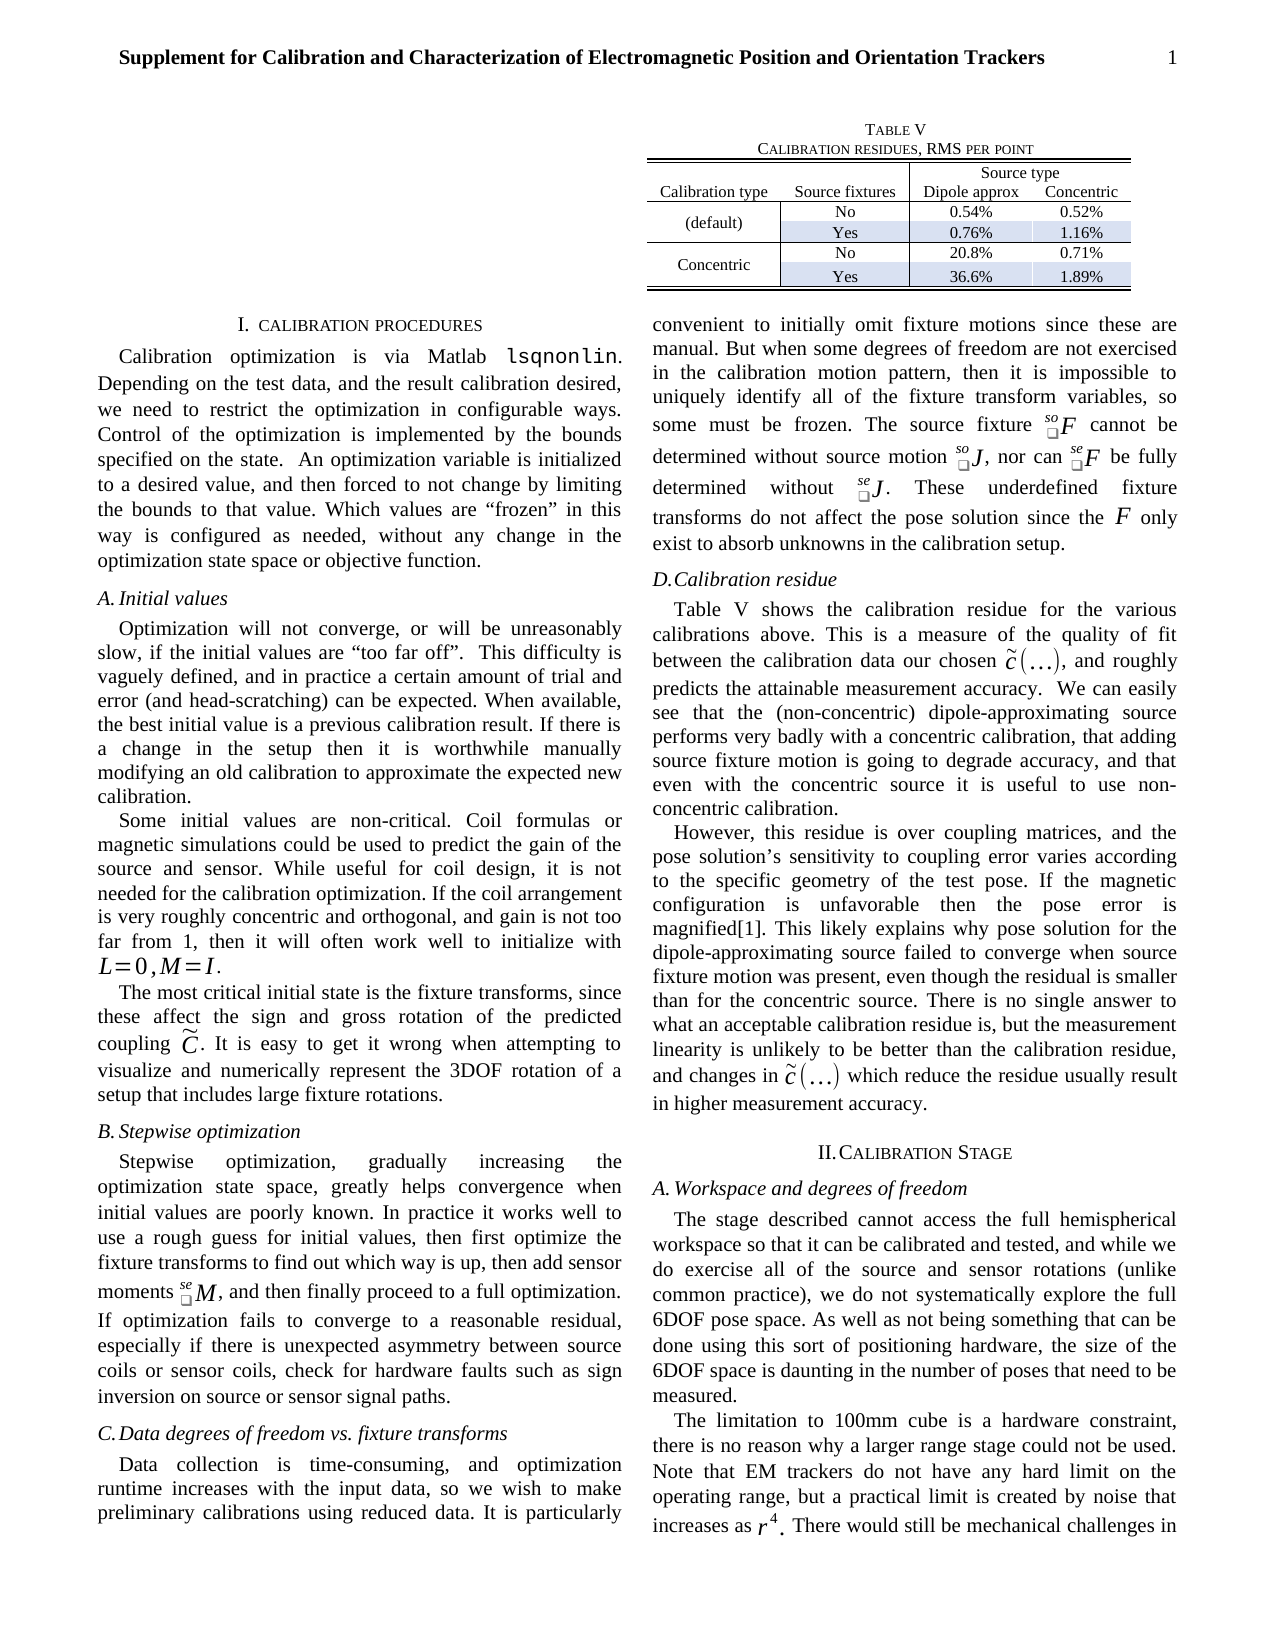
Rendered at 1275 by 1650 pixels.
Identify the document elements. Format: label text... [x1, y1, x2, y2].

subtitle Data degrees of freedom vs. fixture transforms [97, 1421, 622, 1445]
text The stage described cannot access the full hemispherical workspace so that it can be calibrated and tested, and while we do exercise all of the source and sensor rotations (unlike common practice), we do not systematically explore the full 6DOF pose space. As well as not being something that can be done using this sort of positioning hardware, the size of the 6DOF space is daunting in the number of poses that need to be measured. [652, 1206, 1177, 1407]
text However, this residue is over coupling matrices, and the pose solution’s sensitivity to coupling error varies according to the specific geometry of the test pose. If the magnetic configuration is unfavorable then the pose error is magnified[1]. This likely explains why pose solution for the dipole-approximating source failed to converge when source fixture motion was present, even though the residual is smaller than for the concentric source. There is no single answer to what an acceptable calibration residue is, but the measurement linearity is unlikely to be better than the calibration residue, and changes in which reduce the residue usually result in higher measurement accuracy. [652, 820, 1177, 1114]
subtitle Calibration residue [652, 567, 1177, 591]
text Table V shows the calibration residue for the various calibrations above. This is a measure of the quality of fit between the calibration data our chosen , and roughly predicts the attainable measurement accuracy. We can easily see that the (non-concentric) dipole-approximating source performs very badly with a concentric calibration, that adding source fixture motion is going to degrade accuracy, and that even with the concentric source it is useful to use non-concentric calibration. [652, 597, 1177, 820]
text Calibration optimization is via Matlab lsqnonlin. Depending on the test data, and the result calibration desired, we need to restrict the optimization in configurable ways. Control of the optimization is implemented by the bounds specified on the state. An optimization variable is initialized to a desired value, and then forced to not change by limiting the bounds to that value. Which values are “frozen” in this way is configured as needed, without any change in the optimization state space or objective function. [97, 344, 622, 572]
text Optimization will not converge, or will be unreasonably slow, if the initial values are “too far off”. This difficulty is vaguely defined, and in practice a certain amount of trial and error (and head-scratching) can be expected. When available, the best initial value is a previous calibration result. If there is a change in the setup then it is worthwhile manually modifying an old calibration to approximate the expected new calibration. [97, 616, 622, 808]
text Data collection is time-consuming, and optimization runtime increases with the input data, so we wish to make preliminary calibrations using reduced data. It is particularly convenient to initially omit fixture motions since these are manual. But when some degrees of freedom are not exercised in the calibration motion pattern, then it is impossible to uniquely identify all of the fixture transform variables, so some must be frozen. The source fixture cannot be determined without source motion , nor can be fully determined without . These underdefined fixture transforms do not affect the pose solution since the only exist to absorb unknowns in the calibration setup. [652, 130, 1177, 554]
subtitle calibration procedures [97, 130, 622, 336]
text Stepwise optimization, gradually increasing the optimization state space, greatly helps convergence when initial values are poorly known. In practice it works well to use a rough guess for initial values, then first optimize the fixture transforms to find out which way is up, then add sensor moments , and then finally proceed to a full optimization. If optimization fails to converge to a reasonable residual, especially if there is unexpected asymmetry between source coils or sensor coils, check for hardware faults such as sign inversion on source or sensor signal paths. [97, 1149, 622, 1408]
subtitle Workspace and degrees of freedom [652, 1176, 1177, 1200]
subtitle Stepwise optimization [97, 1119, 622, 1143]
subtitle Initial values [97, 585, 622, 609]
text The most critical initial state is the fixture transforms, since these affect the sign and gross rotation of the predicted coupling . It is easy to get it wrong when attempting to visualize and numerically represent the 3DOF rotation of a setup that includes large fixture rotations. [97, 980, 622, 1106]
text Some initial values are non-critical. Coil formulas or magnetic simulations could be used to predict the gain of the source and sensor. While useful for coil design, it is not needed for the calibration optimization. If the coil arrangement is very roughly concentric and orthogonal, and gain is not too far from 1, then it will often work well to initialize with . [97, 808, 622, 980]
subtitle Calibration Stage [652, 1139, 1177, 1164]
